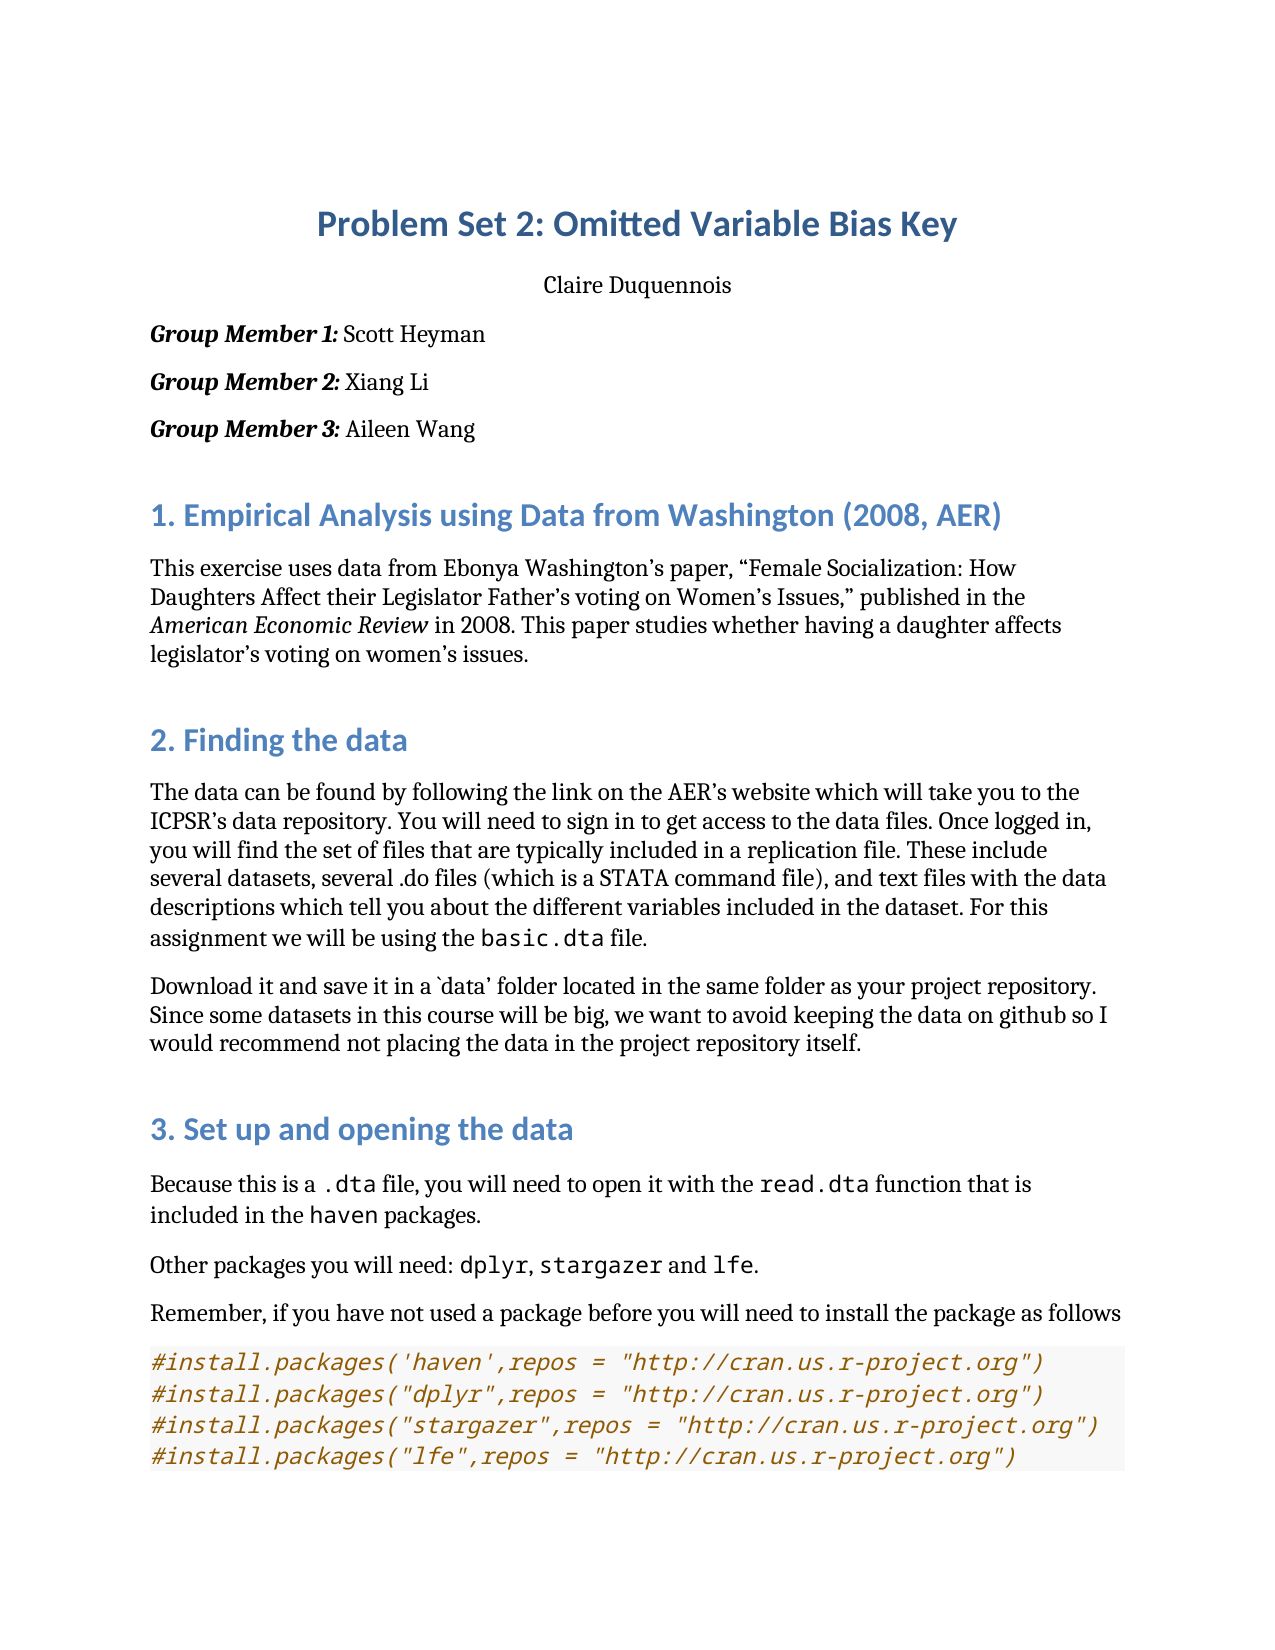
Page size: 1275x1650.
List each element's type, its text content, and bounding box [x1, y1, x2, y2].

subtitle Finding the data [150, 719, 1125, 759]
text The data can be found by following the link on the AER’s website which will take you to the ICPSR’s data repository. You will need to sign in to get access to the data files. Once logged in, you will find the set of files that are typically included in a replication file. These include several datasets, several .do files (which is a STATA command file), and text files with the data descriptions which tell you about the different variables included in the dataset. For this assignment we will be using the basic.dta file. [150, 778, 1125, 953]
text Group Member 1: Scott Heyman [150, 320, 1125, 349]
text Because this is a .dta file, you will need to open it with the read.dta function that is included in the haven packages. [150, 1168, 1125, 1230]
title Problem Set 2: Omitted Variable Bias Key [150, 200, 1125, 246]
text Claire Duquennois [150, 271, 1125, 299]
text This exercise uses data from Ebonya Washington’s paper, “Female Socialization: How Daughters Affect their Legislator Father’s voting on Women’s Issues,” published in the American Economic Review in 2008. This paper studies whether having a daughter affects legislator’s voting on women’s issues. [150, 554, 1125, 669]
text Download it and save it in a `data’ folder located in the same folder as your project repository. Since some datasets in this course will be big, we want to avoid keeping the data on github so I would recommend not placing the data in the project repository itself. [150, 972, 1125, 1058]
subtitle Set up and opening the data [150, 1108, 1125, 1149]
subtitle Empirical Analysis using Data from Washington (2008, AER) [150, 494, 1125, 535]
text Group Member 3: Aileen Wang [150, 415, 1125, 444]
text Group Member 2: Xiang Li [150, 368, 1125, 397]
text Remember, if you have not used a package before you will need to install the package as follows [150, 1299, 1125, 1328]
text Other packages you will need: dplyr, stargazer and lfe. [150, 1249, 1125, 1280]
